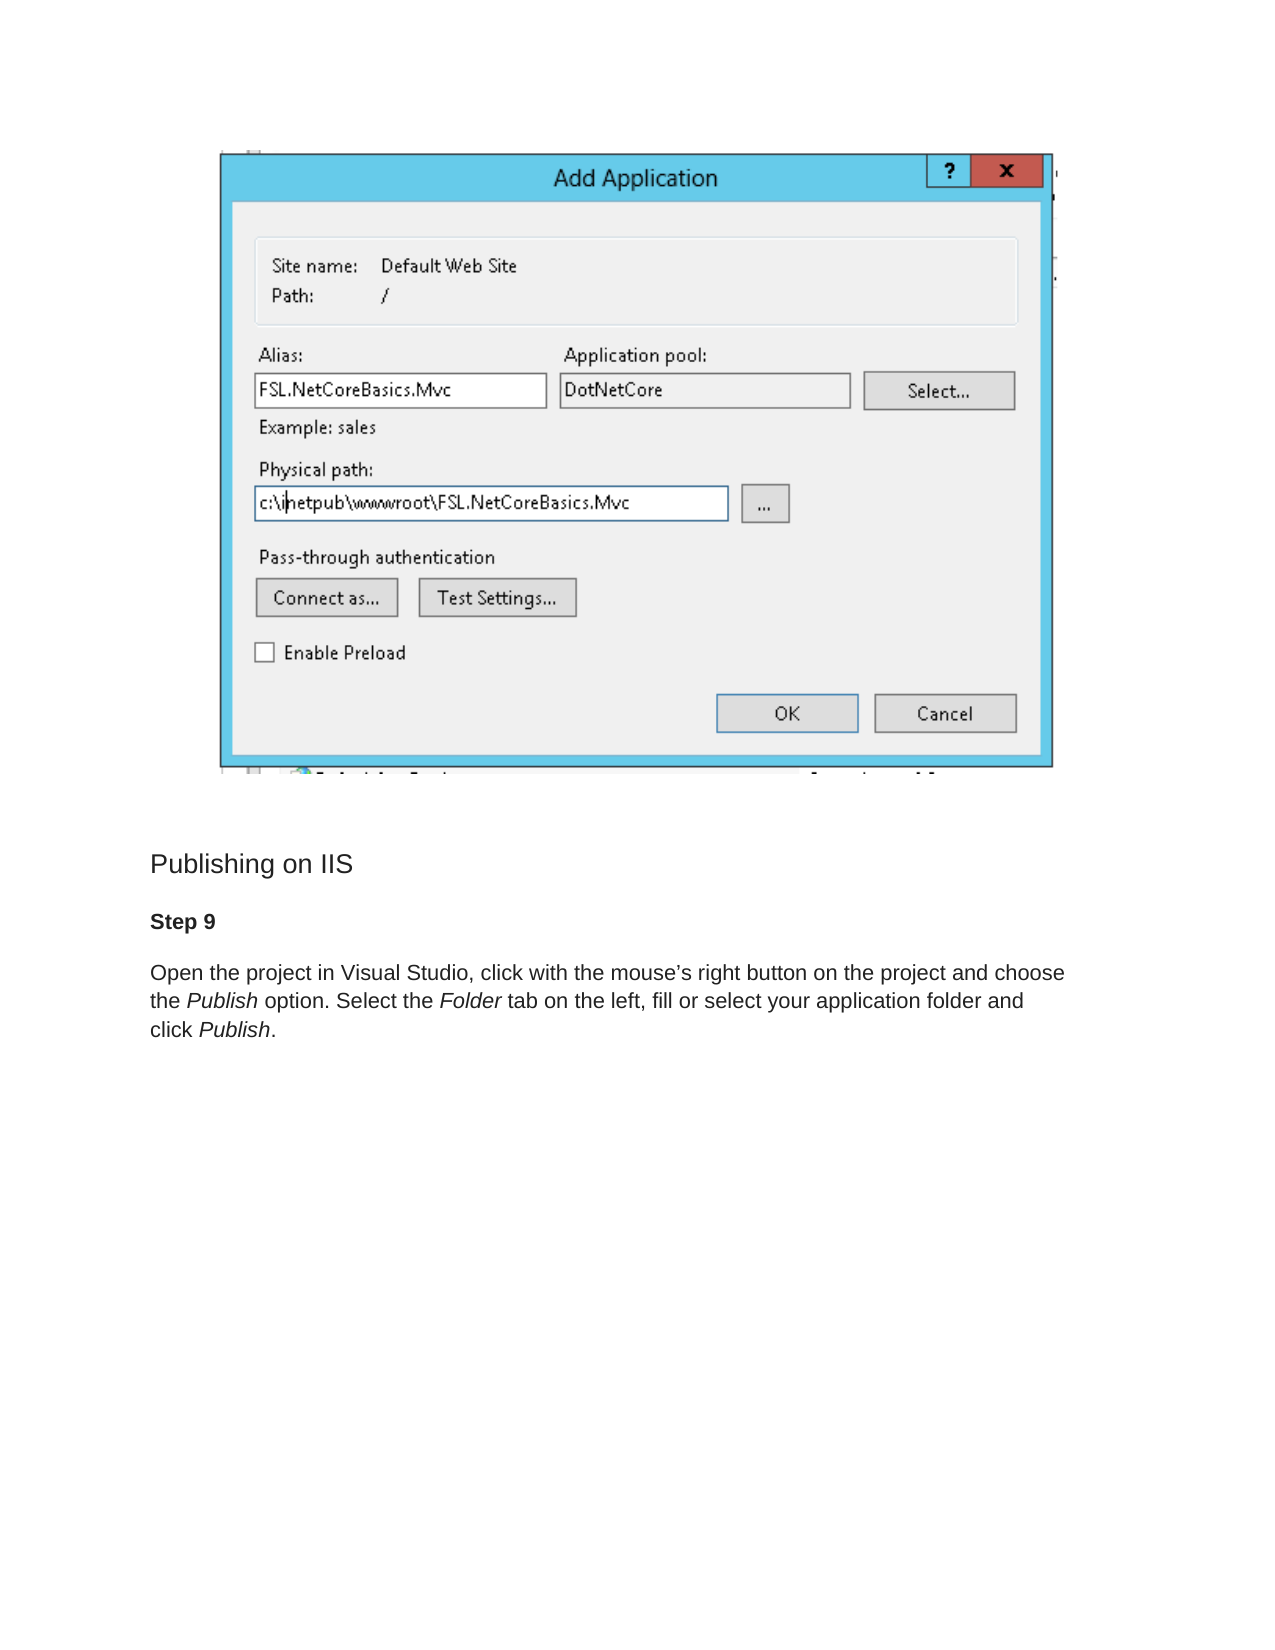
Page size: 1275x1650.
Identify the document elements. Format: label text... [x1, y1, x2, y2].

subtitle Publishing on IIS [150, 848, 1125, 879]
picture [217, 150, 1058, 774]
text Open the project in Visual Studio, click with the mouse’s right button on the project and choose the Publish option. Select the Folder tab on the left, fill or select your application folder and click Publish. [150, 959, 1125, 1043]
text Step 9 [150, 909, 1125, 934]
